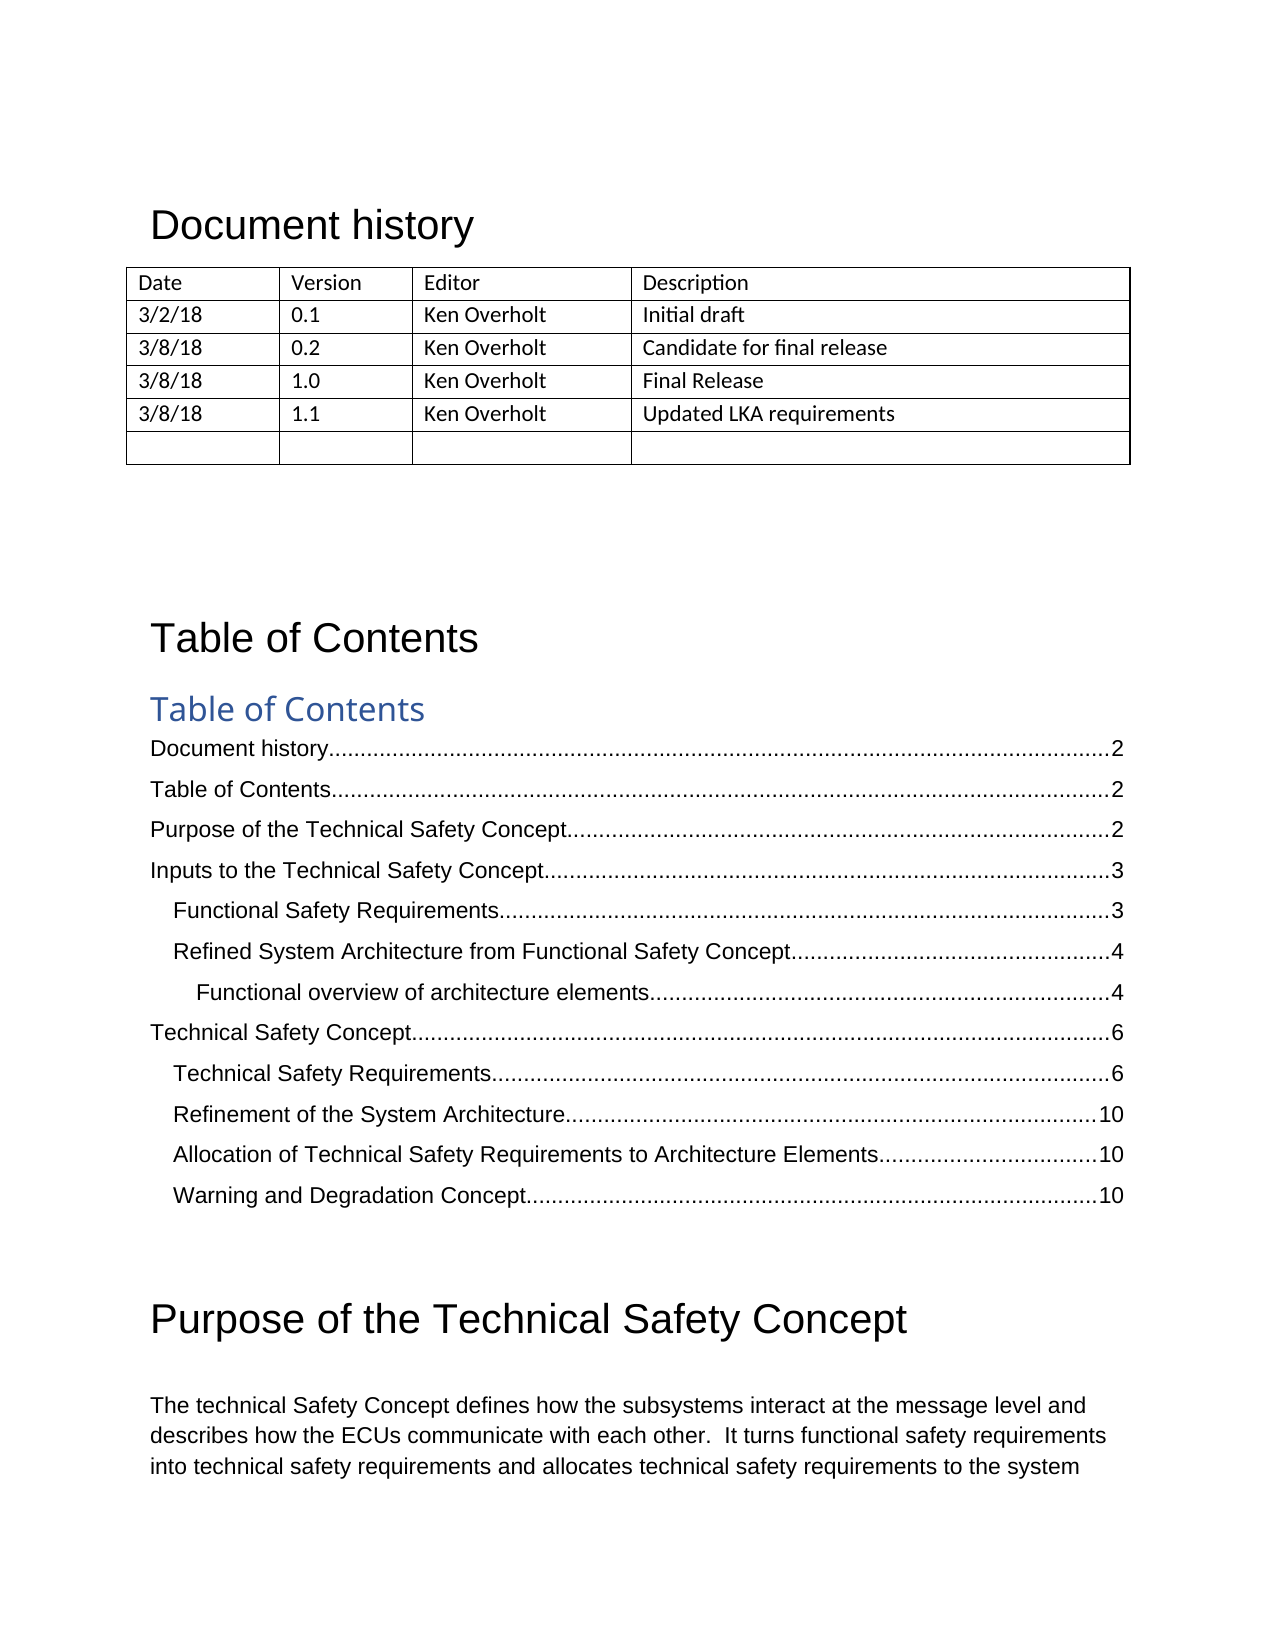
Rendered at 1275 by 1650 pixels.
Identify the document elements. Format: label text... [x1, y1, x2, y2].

table_cell 0.1 [280, 301, 412, 332]
table_cell [280, 432, 412, 464]
table_cell Ken Overholt [413, 366, 631, 398]
table_cell Ken Overholt [413, 399, 631, 431]
table_cell 0.2 [280, 334, 412, 365]
table_cell [632, 432, 1129, 464]
table_cell Ken Overholt [413, 334, 631, 365]
table_header Description [632, 268, 1129, 299]
table_header Version [280, 268, 412, 299]
table_cell 3/8/18 [127, 334, 279, 365]
subtitle Purpose of the Technical Safety Concept [150, 1294, 1125, 1342]
table_cell 1.1 [280, 399, 412, 431]
table_header Editor [413, 268, 631, 299]
table_cell Candidate for final release [632, 334, 1129, 365]
subtitle Document history [150, 200, 1125, 248]
table_cell Initial draft [632, 301, 1129, 332]
table_cell Updated LKA requirements [632, 399, 1129, 431]
table_cell Final Release [632, 366, 1129, 398]
table_cell 3/8/18 [127, 366, 279, 398]
subtitle Table of Contents [150, 613, 1125, 661]
table_cell [413, 432, 631, 464]
table_cell [127, 432, 279, 464]
table_cell 3/8/18 [127, 399, 279, 431]
table_cell Ken Overholt [413, 301, 631, 332]
table_header Date [127, 268, 279, 299]
table_cell 1.0 [280, 366, 412, 398]
table_cell 3/2/18 [127, 301, 279, 332]
